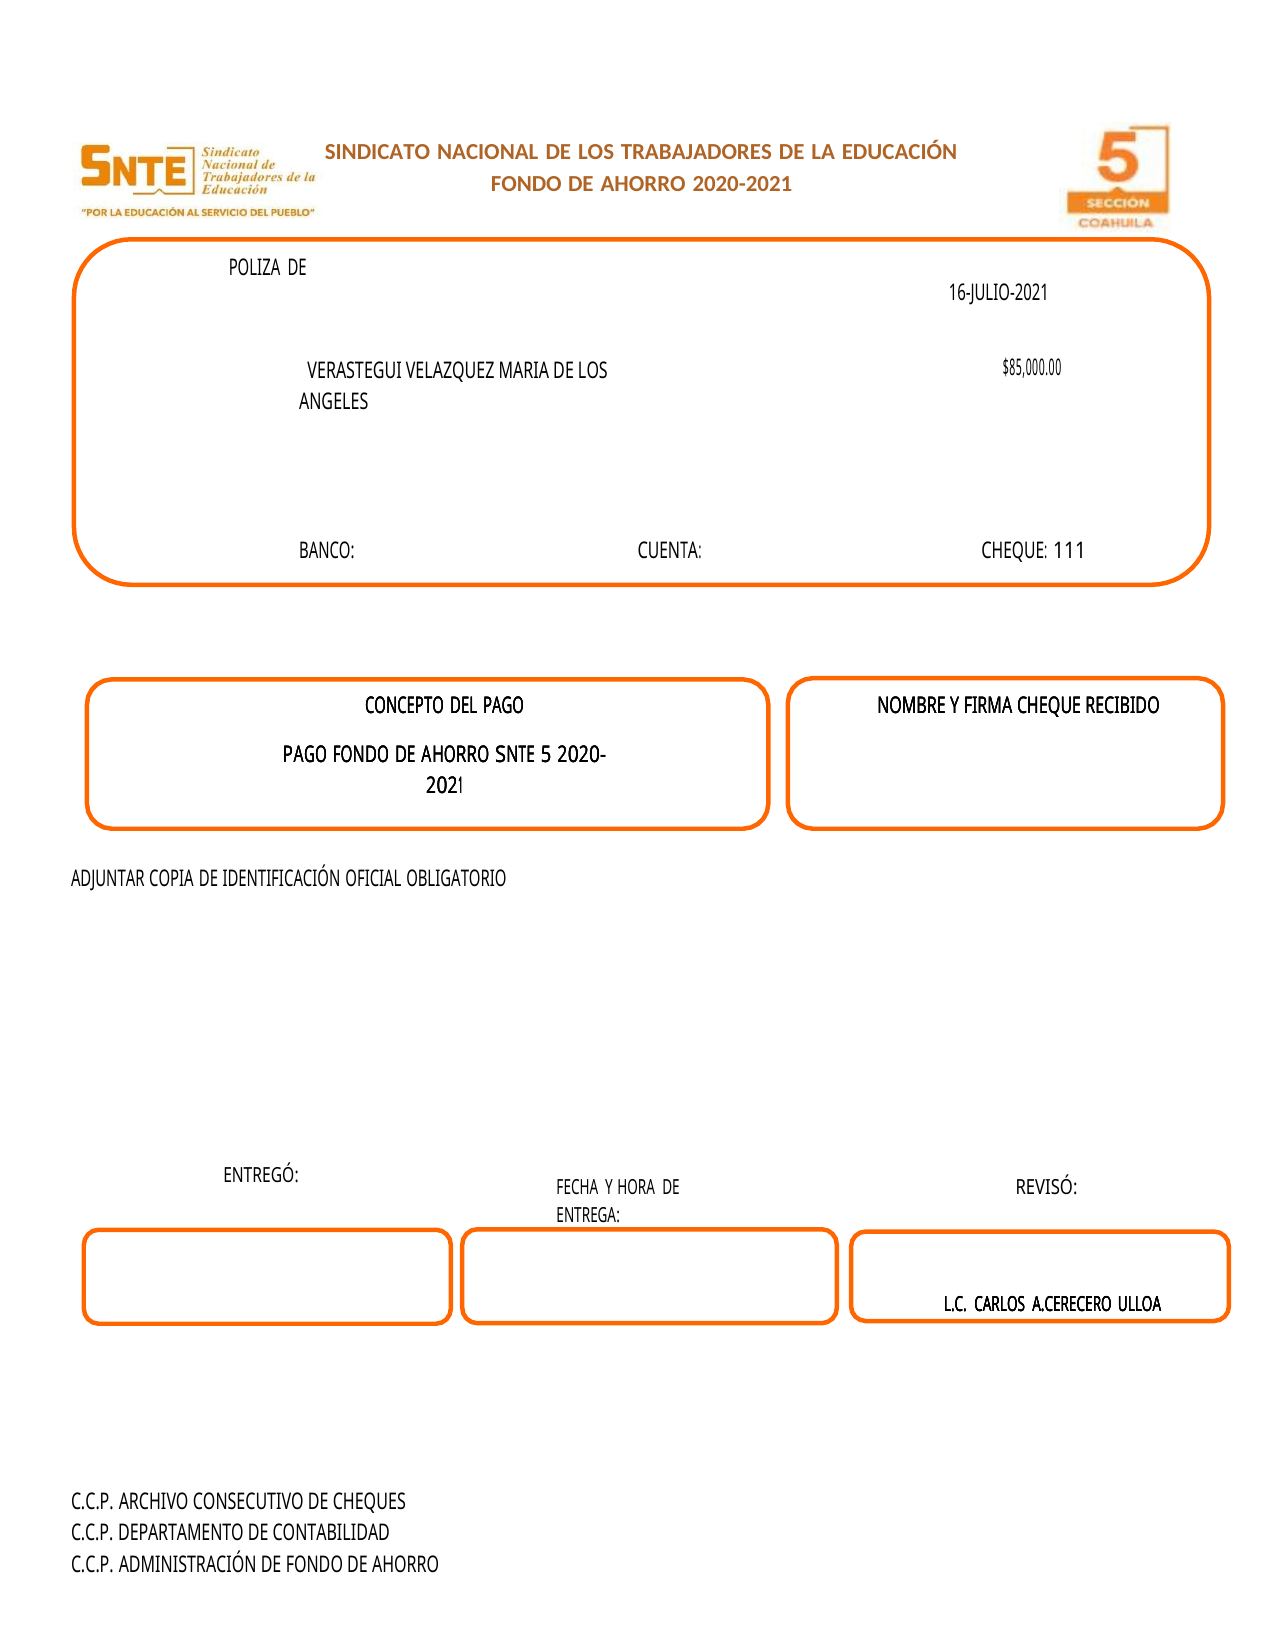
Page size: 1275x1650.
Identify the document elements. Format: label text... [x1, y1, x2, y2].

picture [73, 142, 323, 219]
text REVISÓ: [1015, 1172, 1078, 1200]
picture [1059, 122, 1171, 234]
text ENTREGÓ: [71, 1160, 298, 1188]
text FECHA Y HORA DE ENTREGA: [556, 1172, 745, 1227]
